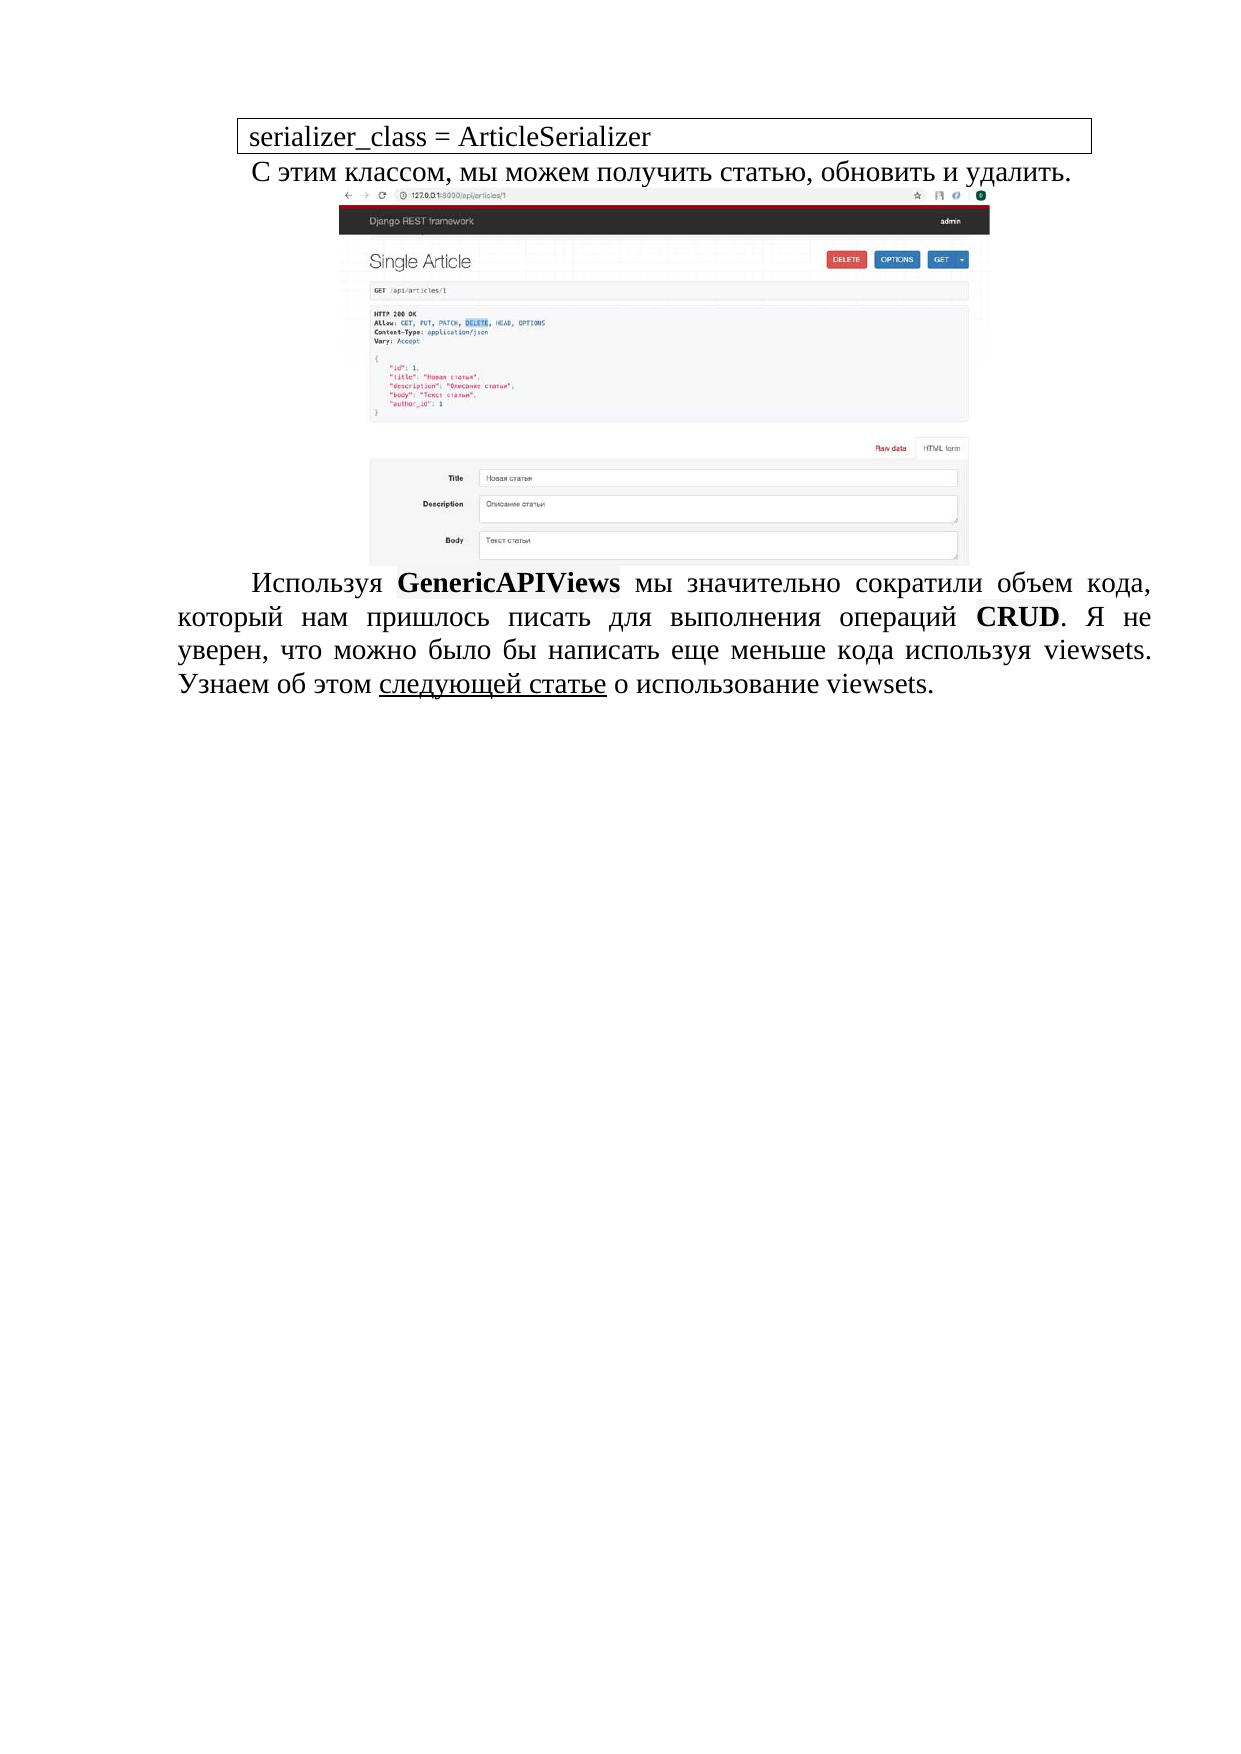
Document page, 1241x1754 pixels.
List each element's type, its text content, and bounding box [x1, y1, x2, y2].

picture [339, 187, 990, 566]
text Используя GenericAPIViews мы значительно сократили объем кода, который нам пришлось писать для выполнения операций CRUD. Я не уверен, что можно было бы написать еще меньше кода используя viewsets. Узнаем об этом следующей статье о использование viewsets. [177, 565, 1152, 699]
text С этим классом, мы можем получить статью, обновить и удалить. [177, 154, 1152, 187]
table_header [238, 119, 1091, 153]
